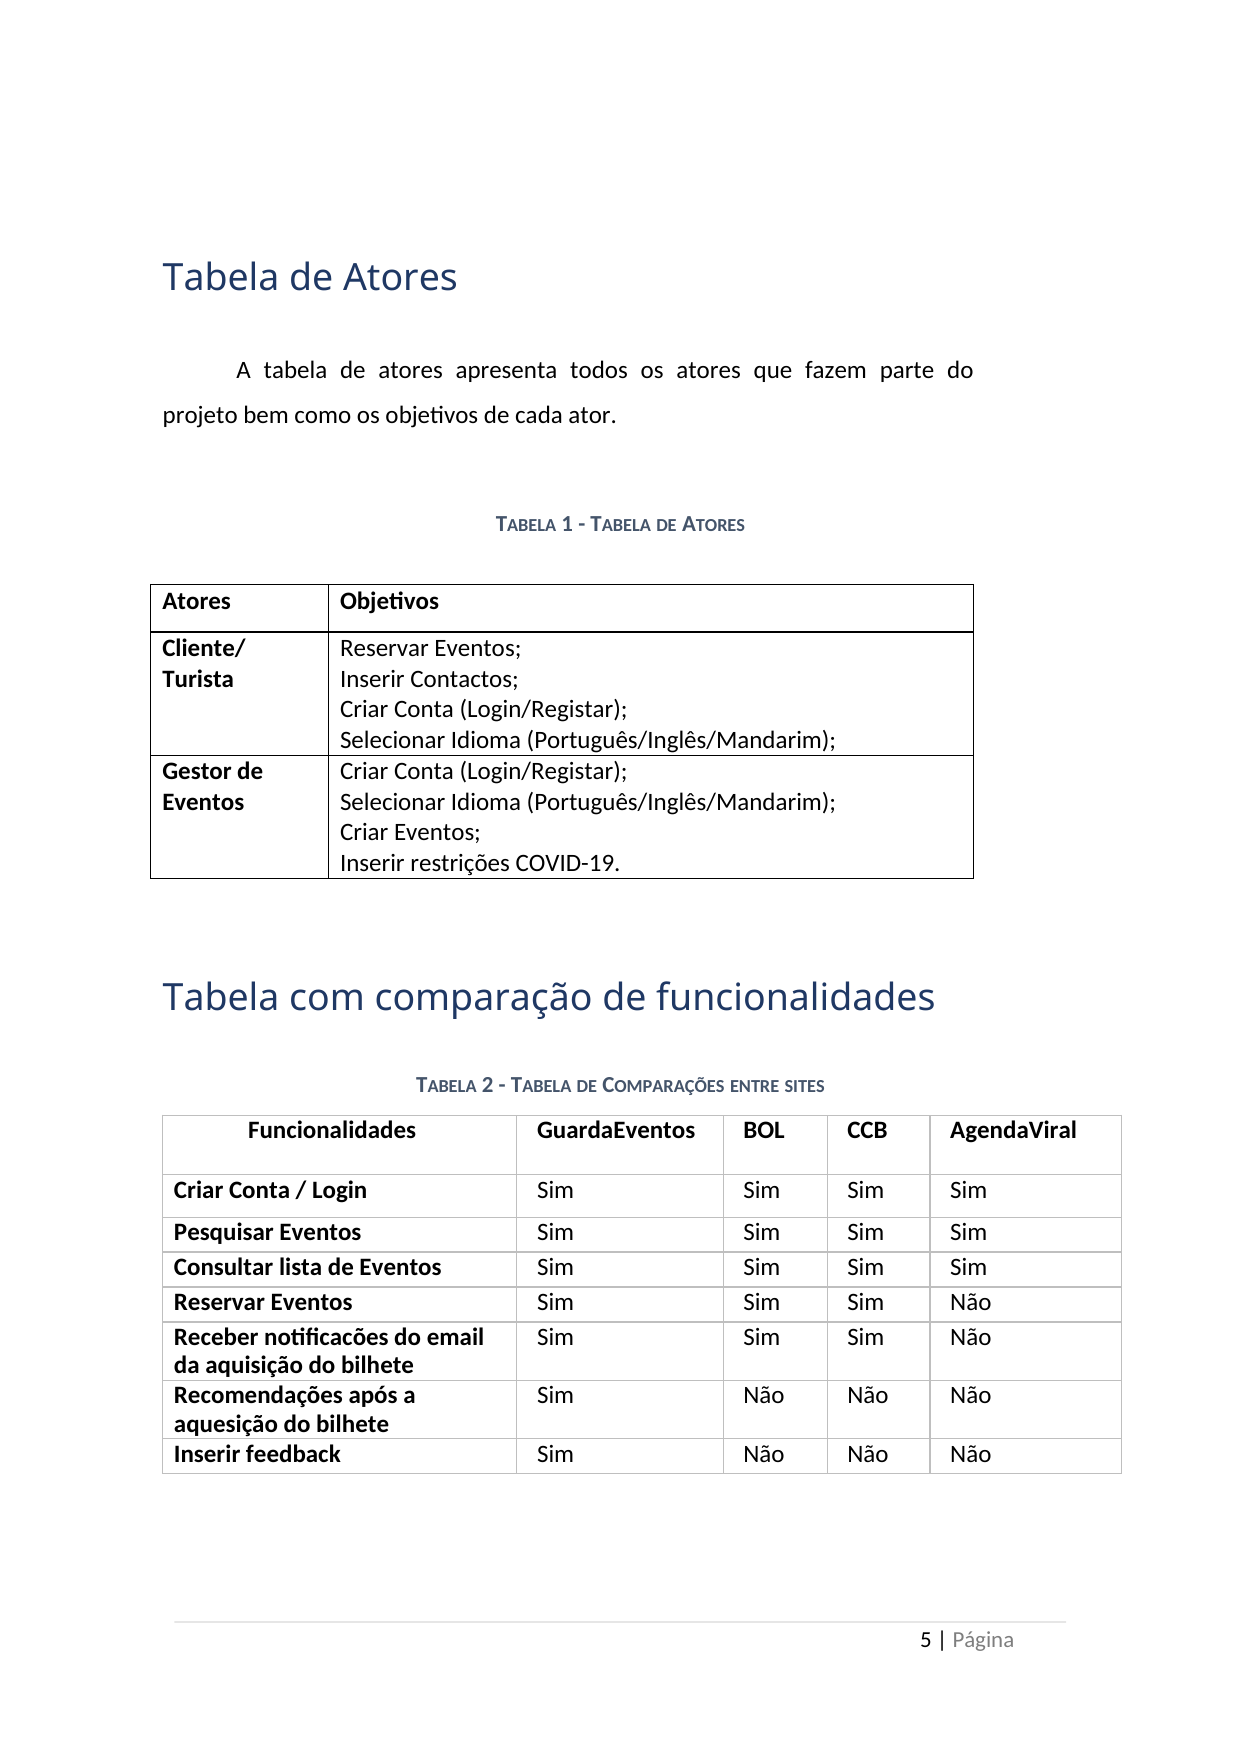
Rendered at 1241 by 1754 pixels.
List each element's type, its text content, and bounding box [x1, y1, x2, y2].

table_cell Sim [828, 1323, 929, 1380]
table_header AgendaViral [931, 1116, 1121, 1174]
table_cell Criar Conta (Login/Registar); Selecionar Idioma (Português/Inglês/Mandarim); Criar Eventos; Inserir restrições COVID-19. [329, 756, 973, 878]
table_cell Sim [828, 1218, 929, 1251]
table_cell Receber notificacões do email da aquisição do bilhete [163, 1323, 516, 1380]
table_cell Sim [931, 1175, 1121, 1217]
table_header Atores [151, 585, 328, 631]
table_cell Não [931, 1323, 1121, 1380]
table_cell Não [931, 1288, 1121, 1321]
table_cell Sim [724, 1288, 827, 1321]
table_header Funcionalidades [163, 1116, 516, 1174]
table_cell Sim [517, 1381, 723, 1438]
table_header Objetivos [329, 585, 973, 631]
table_cell Sim [517, 1439, 723, 1473]
table_cell Não [724, 1439, 827, 1473]
table_cell Cliente/Turista [151, 633, 328, 754]
table_cell Sim [931, 1218, 1121, 1251]
table_cell Não [724, 1381, 827, 1438]
table_cell Inserir feedback [163, 1439, 516, 1473]
table_cell Sim [828, 1253, 929, 1286]
table_cell Gestor de Eventos [151, 756, 328, 878]
table_cell Pesquisar Eventos [163, 1218, 516, 1251]
subtitle Tabela com comparação de funcionalidades [162, 970, 1078, 1021]
table_header CCB [828, 1116, 929, 1174]
table_cell Sim [517, 1175, 723, 1217]
table_cell Criar Conta / Login [163, 1175, 516, 1217]
text A tabela de atores apresenta todos os atores que fazem parte do projeto bem como os objetivos de cada ator. [162, 354, 975, 430]
table_cell Sim [517, 1288, 723, 1321]
subtitle Tabela de Atores [162, 250, 1078, 301]
table_cell Sim [828, 1288, 929, 1321]
table_cell Recomendações após a aquesição do bilhete [163, 1381, 516, 1438]
table_cell Sim [724, 1253, 827, 1286]
table_cell Sim [724, 1323, 827, 1380]
table_cell Reservar Eventos [163, 1288, 516, 1321]
table_cell Sim [931, 1253, 1121, 1286]
table_cell Sim [724, 1175, 827, 1217]
table_cell Sim [517, 1323, 723, 1380]
table_cell Sim [828, 1175, 929, 1217]
table_cell Não [931, 1381, 1121, 1438]
table_cell Sim [517, 1218, 723, 1251]
table_cell Reservar Eventos; Inserir Contactos; Criar Conta (Login/Registar); Selecionar Idioma (Português/Inglês/Mandarim); [329, 633, 973, 754]
table_cell Sim [724, 1218, 827, 1251]
table_cell Sim [517, 1253, 723, 1286]
table_cell Não [828, 1381, 929, 1438]
table_cell Não [828, 1439, 929, 1473]
table_header GuardaEventos [517, 1116, 723, 1174]
table_cell Não [931, 1439, 1121, 1473]
table_header BOL [724, 1116, 827, 1174]
table_cell Consultar lista de Eventos [163, 1253, 516, 1286]
